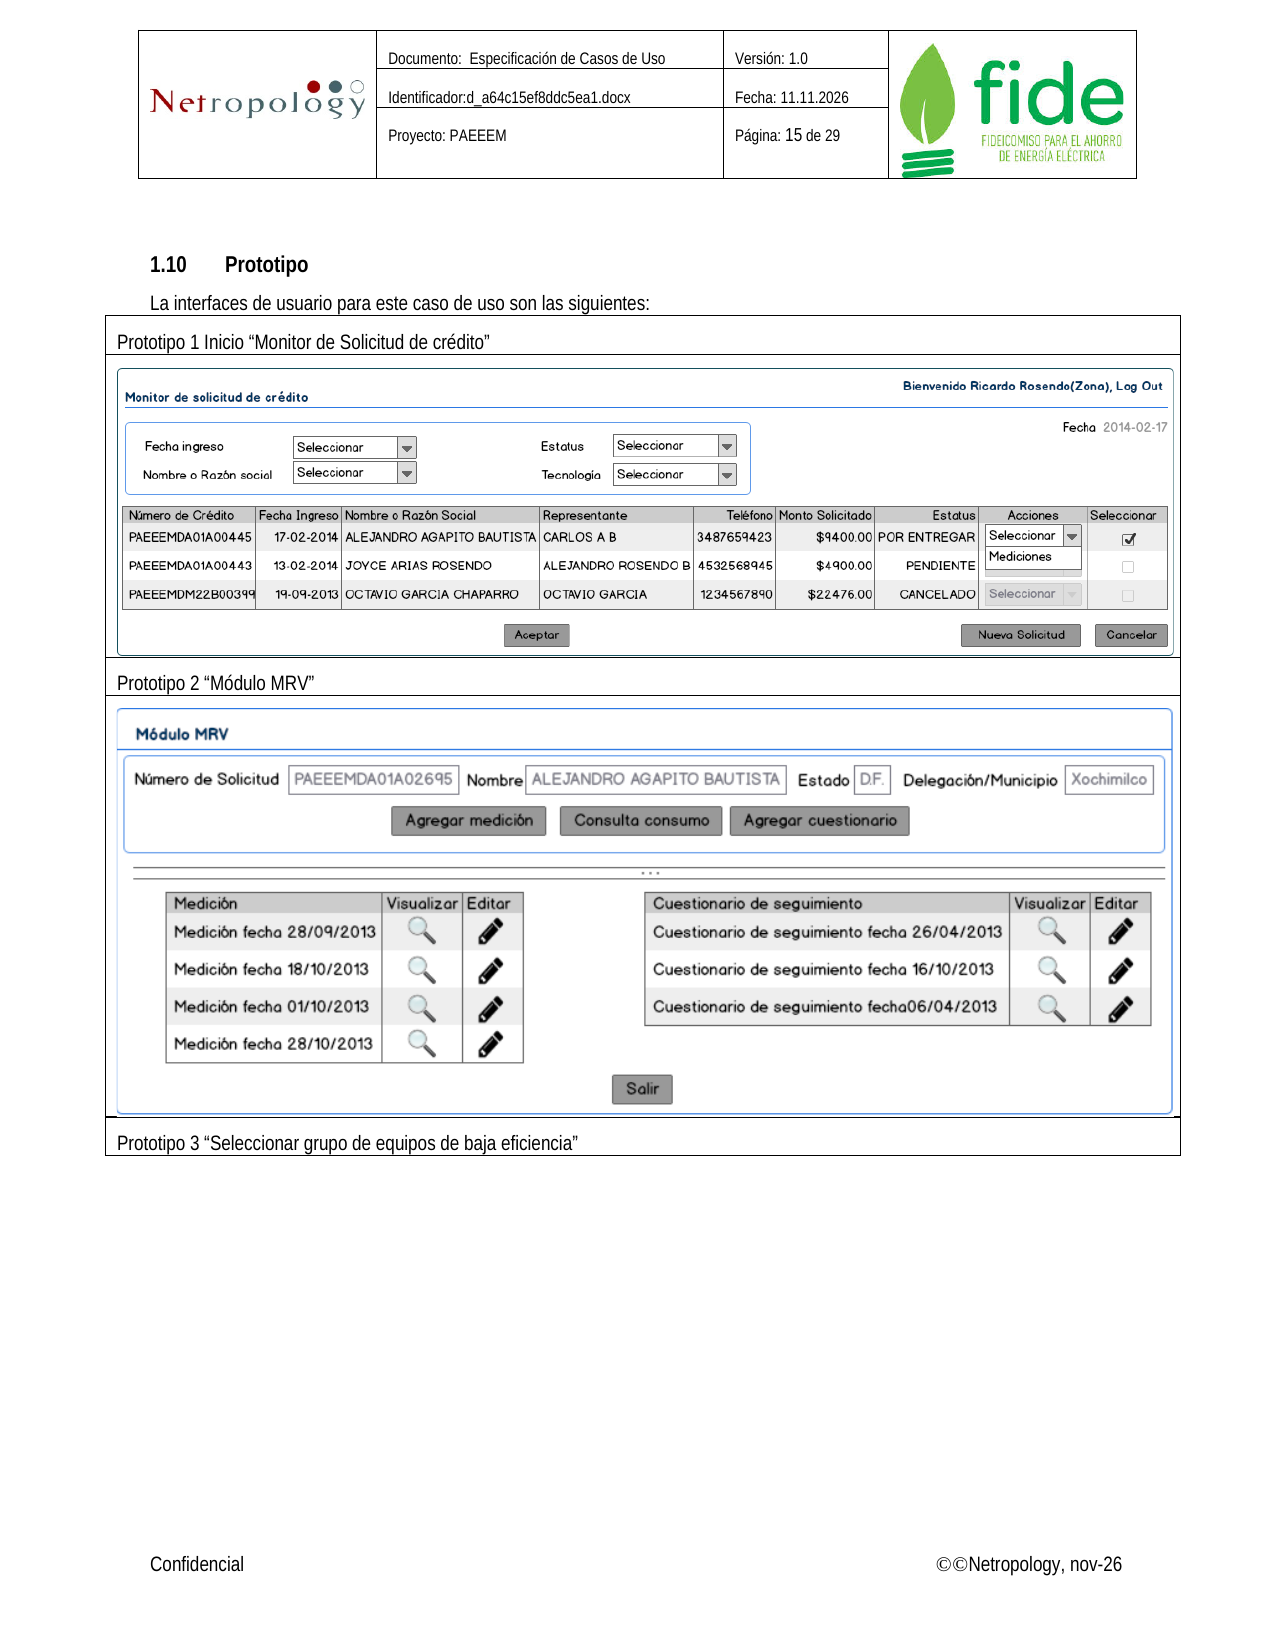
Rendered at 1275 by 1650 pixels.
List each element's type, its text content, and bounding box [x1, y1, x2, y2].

table_cell Prototipo 2 “Módulo MRV” [106, 658, 1180, 695]
table_cell Prototipo 3 “Seleccionar grupo de equipos de baja eficiencia” [106, 1118, 1180, 1155]
table_cell [106, 355, 1180, 657]
picture [900, 43, 1124, 178]
picture [116, 708, 1174, 1117]
text La interfaces de usuario para este caso de uso son las siguientes: [150, 290, 1125, 315]
table_header Prototipo 1 Inicio “Monitor de Solicitud de crédito” [106, 316, 1180, 354]
picture [116, 367, 1174, 657]
subtitle Prototipo [150, 251, 1125, 278]
picture [150, 80, 365, 119]
table_cell [106, 696, 1180, 1116]
